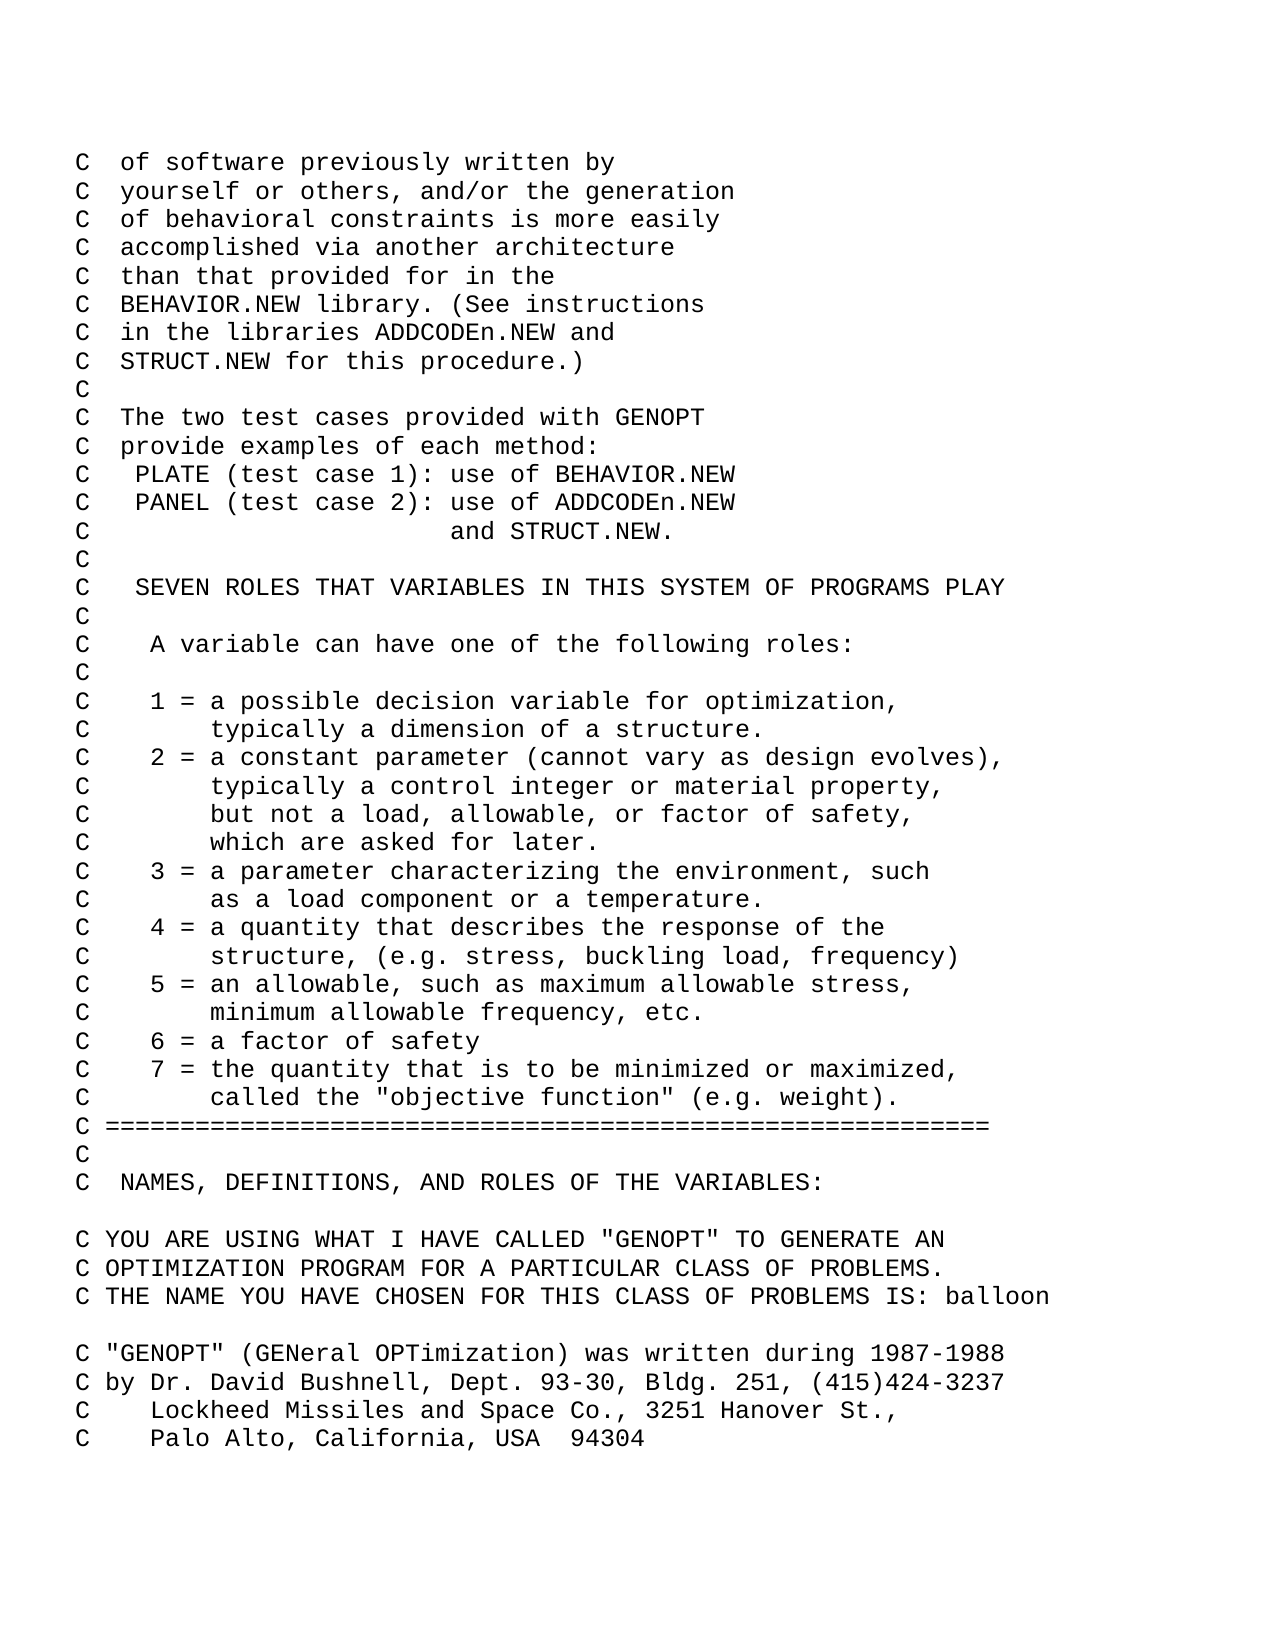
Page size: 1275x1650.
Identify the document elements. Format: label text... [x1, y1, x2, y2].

text C =========================================================== [75, 1113, 1200, 1142]
text C provide examples of each method: [75, 433, 1200, 462]
text C BEHAVIOR.NEW library. (See instructions [75, 292, 1200, 320]
text C The two test cases provided with GENOPT [75, 405, 1200, 433]
text C which are asked for later. [75, 830, 1200, 858]
text C in the libraries ADDCODEn.NEW and [75, 320, 1200, 348]
text C minimum allowable frequency, etc. [75, 1000, 1200, 1028]
text C Lockheed Missiles and Space Co., 3251 Hanover St., [75, 1397, 1200, 1426]
text C typically a control integer or material property, [75, 773, 1200, 802]
text C of software previously written by [75, 150, 1200, 178]
text C 6 = a factor of safety [75, 1028, 1200, 1057]
text C [75, 603, 1200, 632]
text C 2 = a constant parameter (cannot vary as design evolves), [75, 745, 1200, 773]
text C A variable can have one of the following roles: [75, 632, 1200, 660]
text C OPTIMIZATION PROGRAM FOR A PARTICULAR CLASS OF PROBLEMS. [75, 1255, 1200, 1284]
text C as a load component or a temperature. [75, 887, 1200, 915]
text C SEVEN ROLES THAT VARIABLES IN THIS SYSTEM OF PROGRAMS PLAY [75, 575, 1200, 603]
text C Palo Alto, California, USA 94304 [75, 1426, 1200, 1454]
text C NAMES, DEFINITIONS, AND ROLES OF THE VARIABLES: [75, 1170, 1200, 1198]
text C PANEL (test case 2): use of ADDCODEn.NEW [75, 490, 1200, 518]
text C structure, (e.g. stress, buckling load, frequency) [75, 943, 1200, 972]
text C 7 = the quantity that is to be minimized or maximized, [75, 1057, 1200, 1085]
text C accomplished via another architecture [75, 235, 1200, 263]
text C than that provided for in the [75, 263, 1200, 292]
text C STRUCT.NEW for this procedure.) [75, 348, 1200, 377]
text C yourself or others, and/or the generation [75, 178, 1200, 207]
text C YOU ARE USING WHAT I HAVE CALLED "GENOPT" TO GENERATE AN [75, 1227, 1200, 1255]
text C [75, 1142, 1200, 1170]
text C but not a load, allowable, or factor of safety, [75, 802, 1200, 830]
text C THE NAME YOU HAVE CHOSEN FOR THIS CLASS OF PROBLEMS IS: balloon [75, 1284, 1200, 1312]
text C 1 = a possible decision variable for optimization, [75, 688, 1200, 717]
text C "GENOPT" (GENeral OPTimization) was written during 1987-1988 [75, 1341, 1200, 1369]
text C PLATE (test case 1): use of BEHAVIOR.NEW [75, 462, 1200, 490]
text C [75, 660, 1200, 688]
text C of behavioral constraints is more easily [75, 207, 1200, 235]
text C [75, 547, 1200, 575]
text C typically a dimension of a structure. [75, 717, 1200, 745]
text C 5 = an allowable, such as maximum allowable stress, [75, 972, 1200, 1000]
text C 3 = a parameter characterizing the environment, such [75, 858, 1200, 887]
text C 4 = a quantity that describes the response of the [75, 915, 1200, 943]
text C and STRUCT.NEW. [75, 518, 1200, 547]
text C [75, 377, 1200, 405]
text C called the "objective function" (e.g. weight). [75, 1085, 1200, 1113]
text C by Dr. David Bushnell, Dept. 93-30, Bldg. 251, (415)424-3237 [75, 1369, 1200, 1397]
